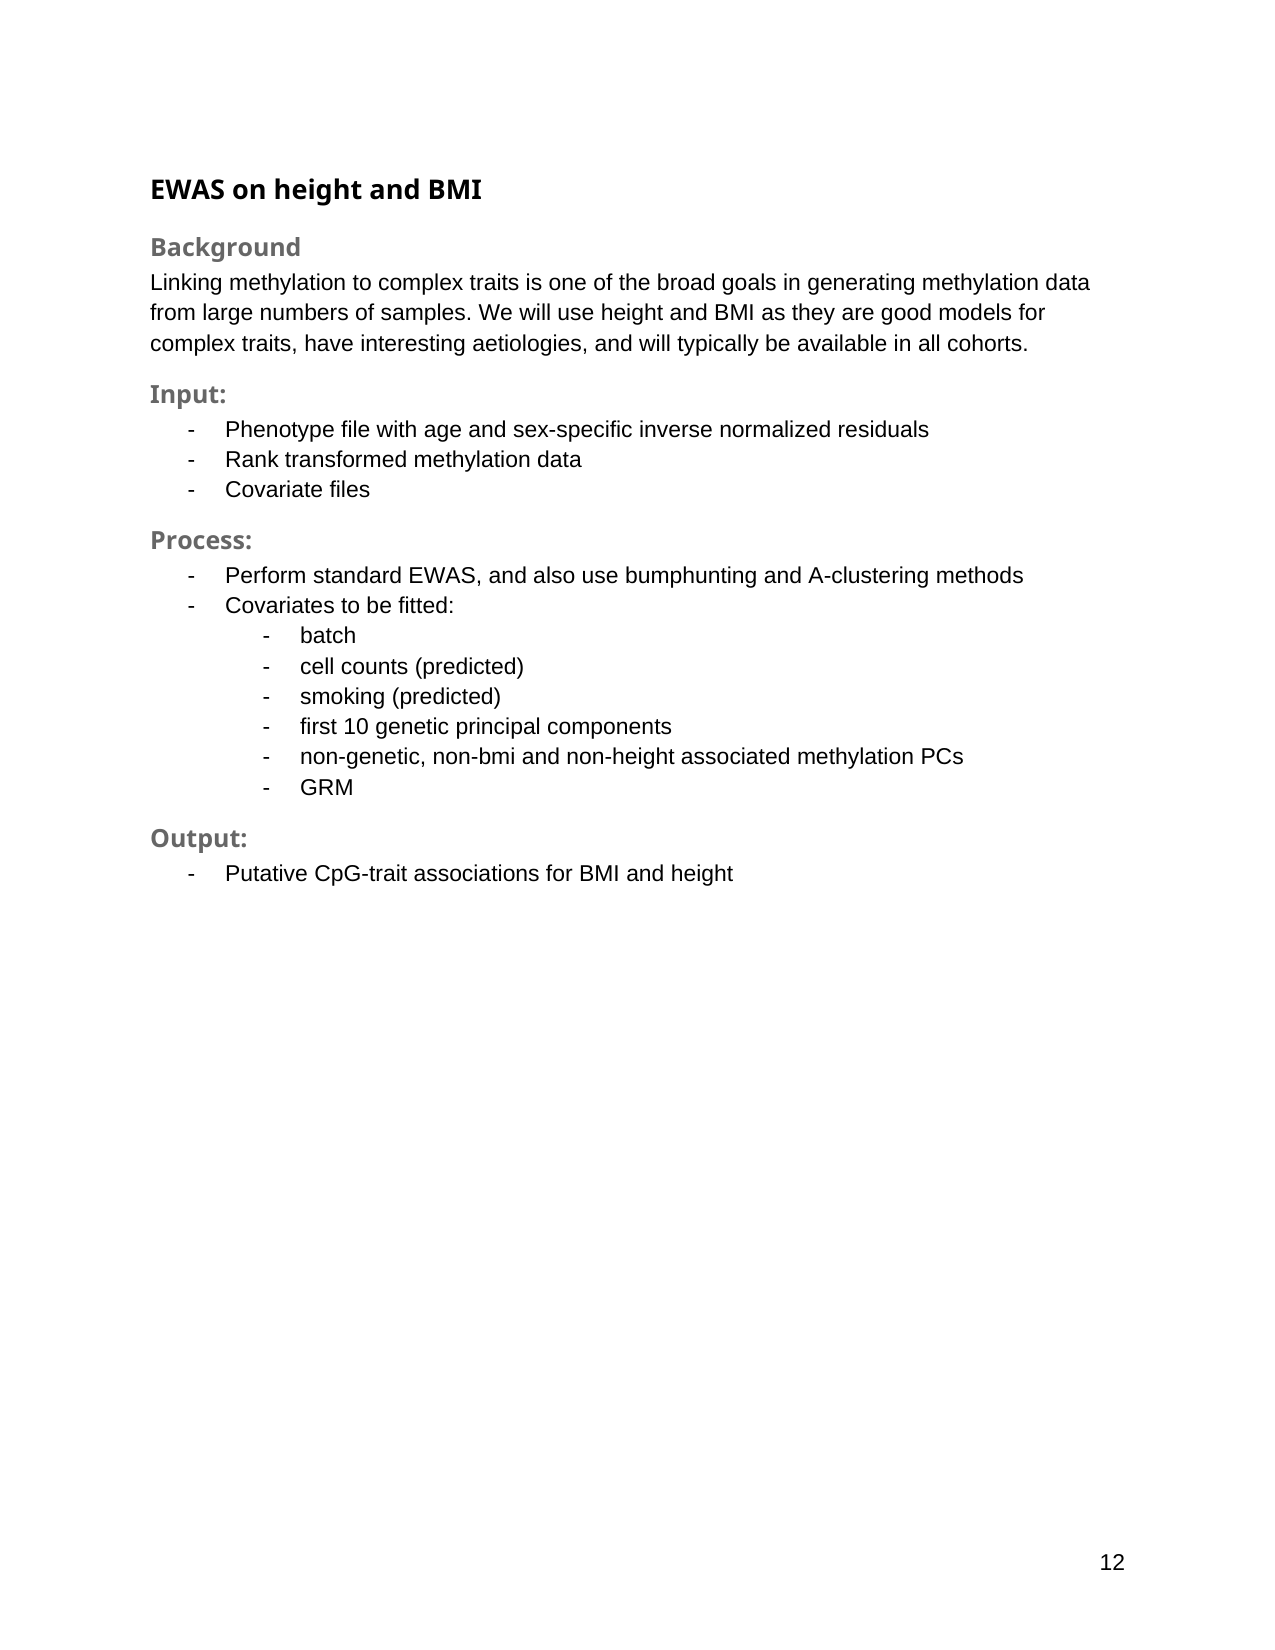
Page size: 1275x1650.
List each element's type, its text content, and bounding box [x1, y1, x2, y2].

list Covariate files [187, 476, 1125, 502]
list Phenotype file with age and sex-specific inverse normalized residuals [187, 416, 1125, 442]
list Perform standard EWAS, and also use bumphunting and A-clustering methods [187, 562, 1125, 588]
list non-genetic, non-bmi and non-height associated methylation PCs [262, 743, 1125, 769]
list batch [262, 622, 1125, 649]
list smoking (predicted) [262, 683, 1125, 709]
list GRM [262, 773, 1125, 800]
subtitle Input: [150, 376, 1125, 410]
list Putative CpG-trait associations for BMI and height [187, 859, 1125, 886]
list cell counts (predicted) [262, 653, 1125, 679]
text Linking methylation to complex traits is one of the broad goals in generating methylation data from large numbers of samples. We will use height and BMI as they are good models for complex traits, have interesting aetiologies, and will typically be available in all cohorts. [150, 269, 1125, 356]
subtitle Output: [150, 820, 1125, 854]
list Rank transformed methylation data [187, 446, 1125, 472]
list Covariates to be fitted: [187, 592, 1125, 618]
list first 10 genetic principal components [262, 713, 1125, 739]
subtitle EWAS on height and BMI [150, 171, 1125, 208]
subtitle Background [150, 230, 1125, 264]
subtitle Process: [150, 523, 1125, 557]
